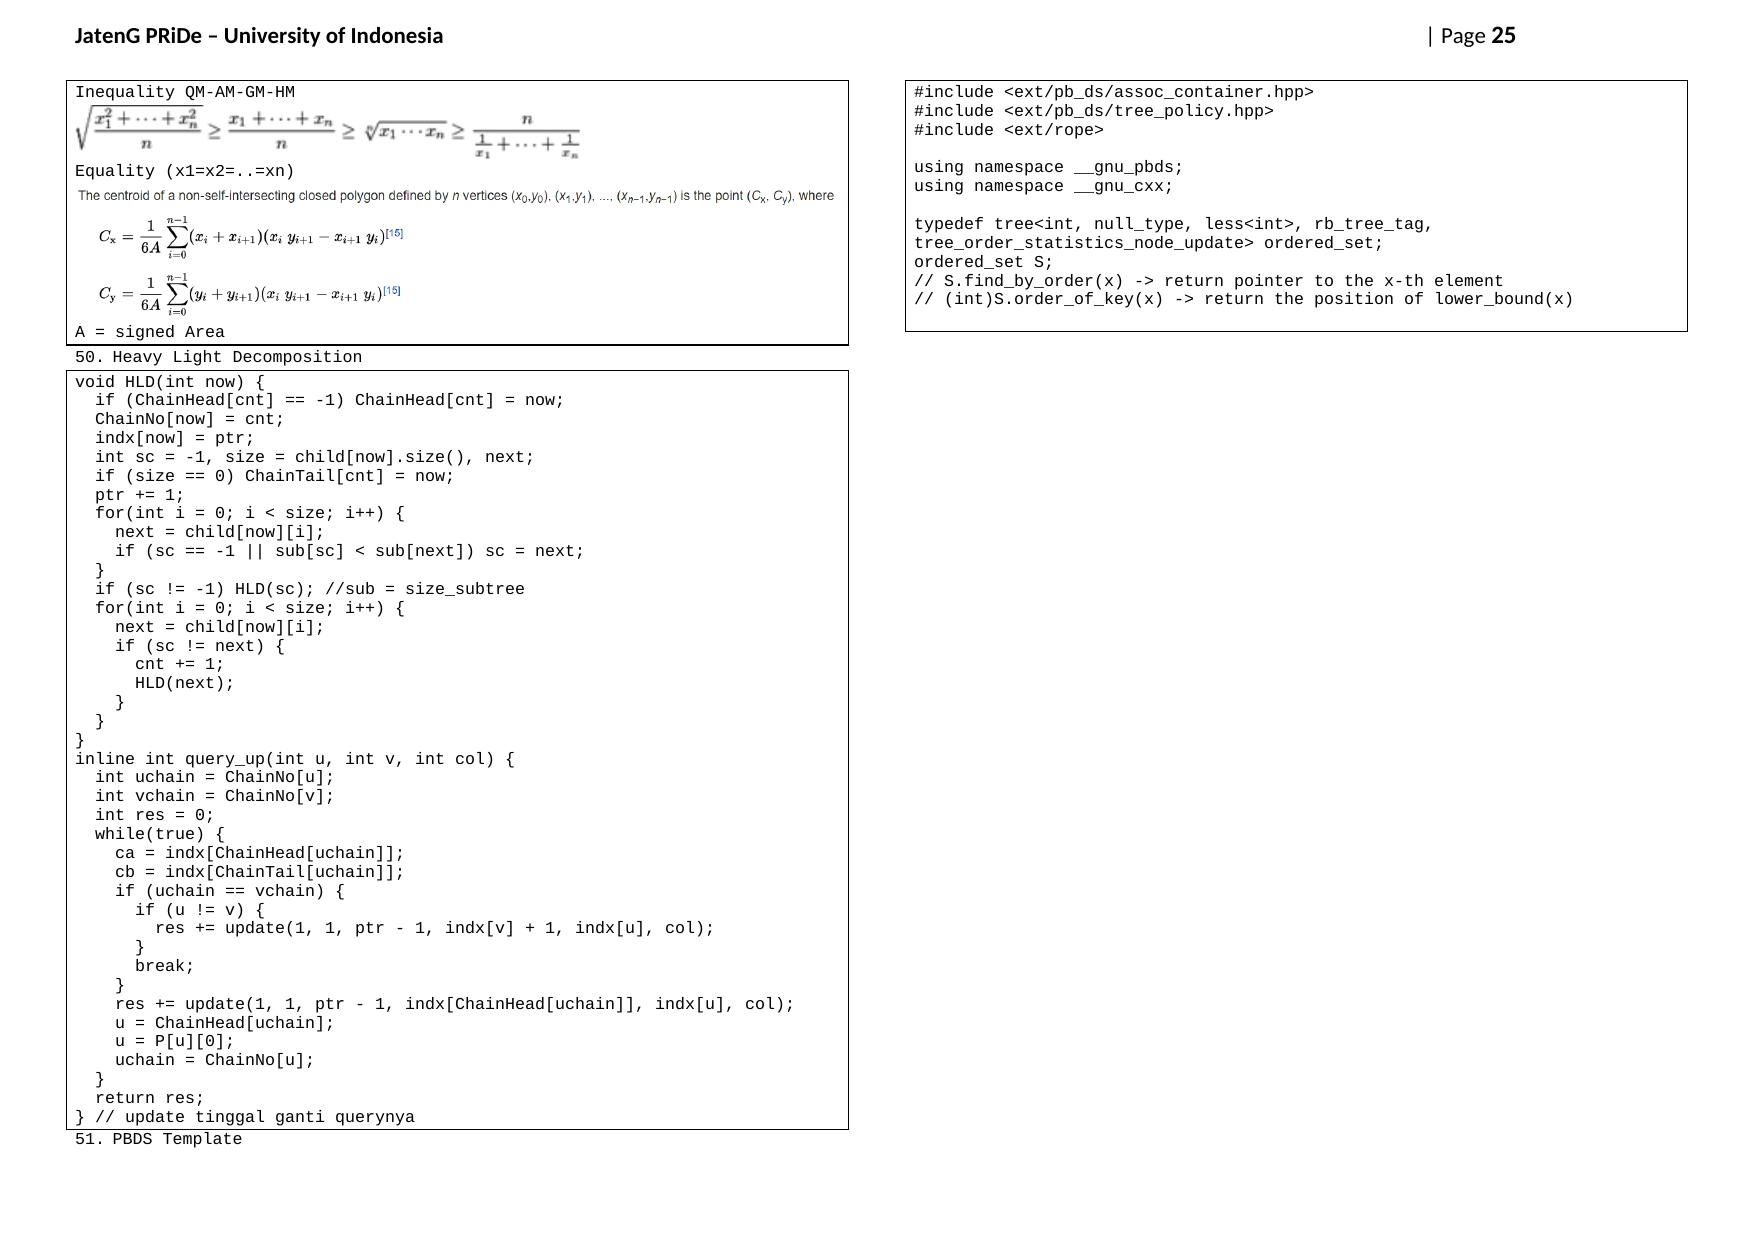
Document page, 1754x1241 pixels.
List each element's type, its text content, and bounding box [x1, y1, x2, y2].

text u = ChainHead[uchain]; [75, 1014, 840, 1033]
text res += update(1, 1, ptr - 1, indx[v] + 1, indx[u], col); [75, 920, 840, 939]
list Heavy Light Decomposition [75, 348, 840, 367]
text ChainNo[now] = cnt; [75, 411, 840, 430]
text break; [75, 958, 840, 976]
text int sc = -1, size = child[now].size(), next; [75, 448, 840, 467]
text inline int query_up(int u, int v, int col) { [75, 750, 840, 769]
text } [75, 712, 840, 731]
list Equality (x1=x2=..=xn) [67, 159, 848, 181]
text using namespace __gnu_cxx; [914, 178, 1679, 197]
text if (ChainHead[cnt] == -1) ChainHead[cnt] = now; [75, 392, 840, 411]
text } [75, 939, 840, 958]
text if (sc != -1) HLD(sc); //sub = size_subtree [75, 581, 840, 599]
text // S.find_by_order(x) -> return pointer to the x-th element [914, 272, 1679, 291]
text int uchain = ChainNo[u]; [75, 769, 840, 788]
text indx[now] = ptr; [75, 430, 840, 448]
text #include <ext/rope> [914, 121, 1679, 140]
text } [75, 731, 840, 750]
text res += update(1, 1, ptr - 1, indx[ChainHead[uchain]], indx[u], col); [75, 995, 840, 1014]
picture [75, 184, 840, 321]
list Inequality QM-AM-GM-HM [67, 81, 848, 102]
text ca = indx[ChainHead[uchain]]; [75, 844, 840, 863]
text next = child[now][i]; [75, 618, 840, 637]
text void HLD(int now) { [67, 371, 848, 392]
text } // update tinggal ganti querynya [67, 1105, 848, 1129]
text for(int i = 0; i < size; i++) { [75, 505, 840, 524]
text cb = indx[ChainTail[uchain]]; [75, 863, 840, 882]
text } [75, 562, 840, 581]
text if (uchain == vchain) { [75, 882, 840, 901]
text } [75, 1071, 840, 1089]
text // (int)S.order_of_key(x) -> return the position of lower_bound(x) [914, 291, 1679, 310]
text ptr += 1; [75, 486, 840, 505]
text using namespace __gnu_pbds; [914, 159, 1679, 178]
text typedef tree<int, null_type, less<int>, rb_tree_tag, tree_order_statistics_node_update> ordered_set; [914, 216, 1679, 253]
text cnt += 1; [75, 656, 840, 675]
text #include <ext/pb_ds/assoc_container.hpp> [906, 81, 1687, 102]
text } [75, 976, 840, 995]
text u = P[u][0]; [75, 1033, 840, 1052]
text if (size == 0) ChainTail[cnt] = now; [75, 467, 840, 486]
text if (u != v) { [75, 901, 840, 920]
text ordered_set S; [914, 253, 1679, 272]
text next = child[now][i]; [75, 524, 840, 543]
text #include <ext/pb_ds/tree_policy.hpp> [914, 102, 1679, 121]
text int vchain = ChainNo[v]; [75, 788, 840, 807]
text } [75, 694, 840, 712]
list PBDS Template [75, 1130, 840, 1149]
text int res = 0; [75, 807, 840, 826]
text uchain = ChainNo[u]; [75, 1052, 840, 1071]
text if (sc != next) { [75, 637, 840, 656]
text if (sc == -1 || sub[sc] < sub[next]) sc = next; [75, 543, 840, 562]
text return res; [75, 1089, 840, 1105]
text while(true) { [75, 826, 840, 844]
text HLD(next); [75, 675, 840, 694]
text for(int i = 0; i < size; i++) { [75, 599, 840, 618]
